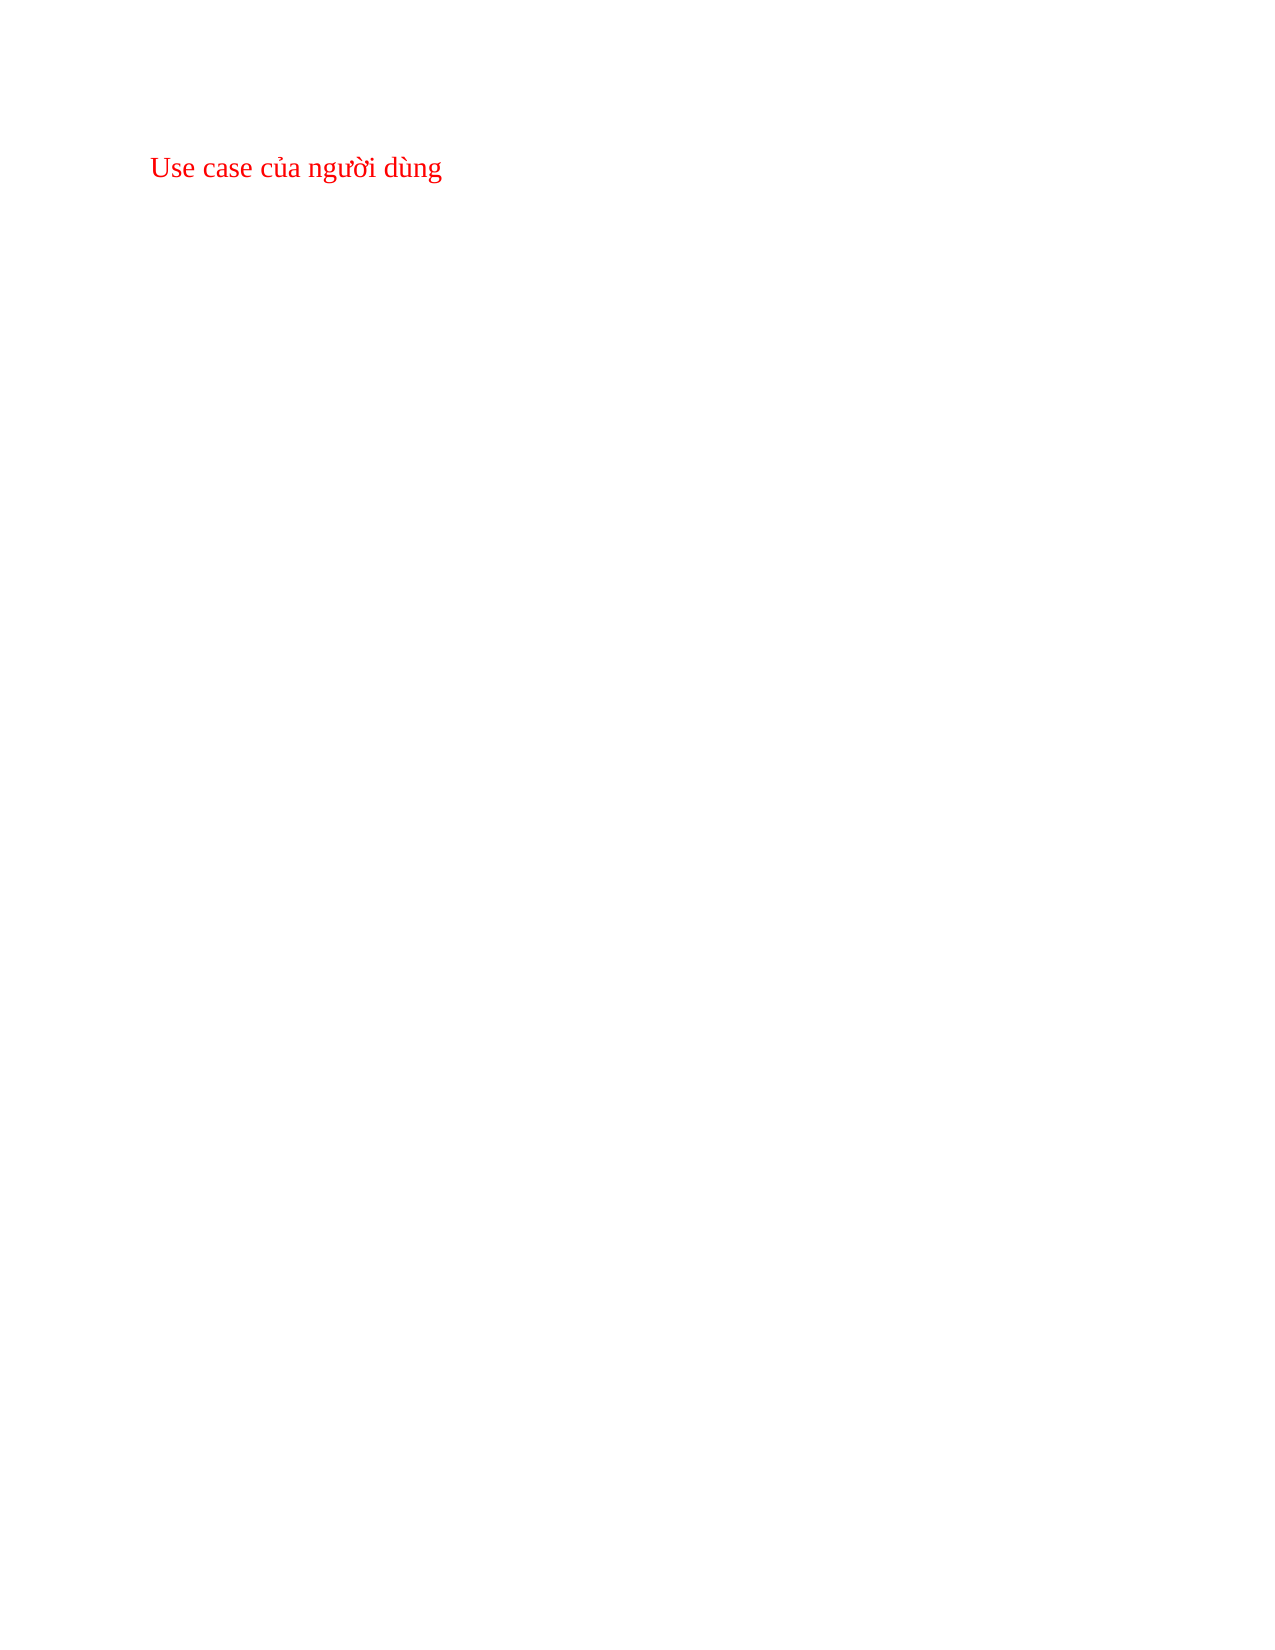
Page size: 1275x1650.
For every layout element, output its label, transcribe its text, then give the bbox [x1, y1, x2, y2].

text Use case của người dùng [150, 150, 1125, 183]
